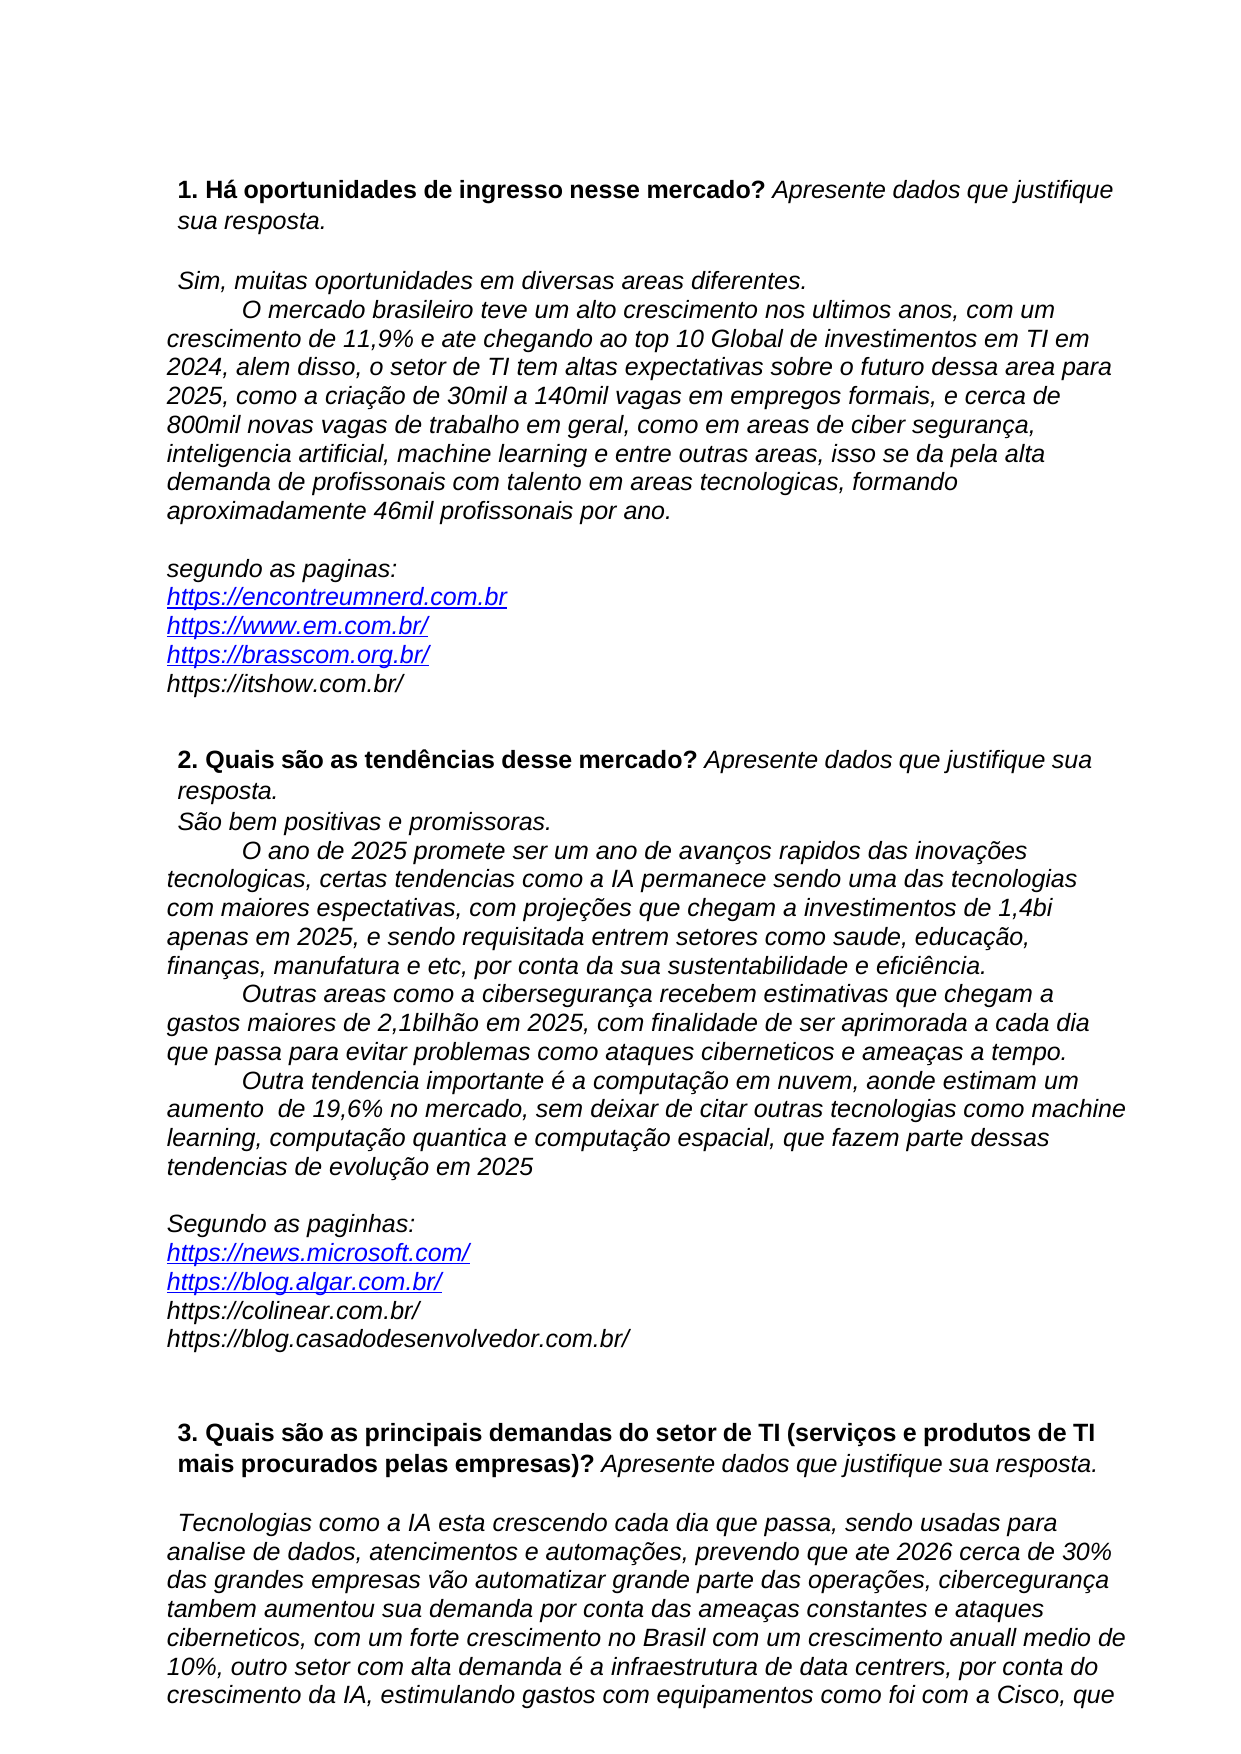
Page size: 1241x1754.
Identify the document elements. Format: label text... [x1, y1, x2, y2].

text Segundo as paginhas: https://news.microsoft.com/ [167, 1209, 1134, 1267]
text Outra tendencia importante é a computação em nuvem, aonde estimam um aumento de 19,6% no mercado, sem deixar de citar outras tecnologias como machine learning, computação quantica e computação espacial, que fazem parte dessas tendencias de evolução em 2025 [167, 1066, 1134, 1181]
text Sim, muitas oportunidades em diversas areas diferentes. [167, 266, 1134, 295]
text https://colinear.com.br/ [167, 1296, 1134, 1324]
text segundo as paginas: [167, 553, 1134, 582]
text O mercado brasileiro teve um alto crescimento nos ultimos anos, com um crescimento de 11,9% e ate chegando ao top 10 Global de investimentos em TI em 2024, alem disso, o setor de TI tem altas expectativas sobre o futuro dessa area para 2025, como a criação de 30mil a 140mil vagas em empregos formais, e cerca de 800mil novas vagas de trabalho em geral, como em areas de ciber segurança, inteligencia artificial, machine learning e entre outras areas, isso se da pela alta demanda de profissonais com talento em areas tecnologicas, formando aproximadamente 46mil profissonais por ano. [167, 295, 1134, 525]
text https://itshow.com.br/ [167, 668, 1134, 697]
text São bem positivas e promissoras. [167, 807, 1134, 836]
text https://blog.algar.com.br/ [167, 1267, 1134, 1296]
list Quais são as principais demandas do setor de TI (serviços e produtos de TI mais procurados pelas empresas)? Apresente dados que justifique sua resposta. [177, 1418, 1104, 1478]
text https://encontreumnerd.com.br [167, 582, 1134, 611]
text O ano de 2025 promete ser um ano de avanços rapidos das inovações tecnologicas, certas tendencias como a IA permanece sendo uma das tecnologias com maiores espectativas, com projeções que chegam a investimentos de 1,4bi apenas em 2025, e sendo requisitada entrem setores como saude, educação, finanças, manufatura e etc, por conta da sua sustentabilidade e eficiência. [167, 836, 1134, 979]
list Quais são as tendências desse mercado? Apresente dados que justifique sua resposta. [177, 745, 1099, 805]
text https://www.em.com.br/ [167, 611, 1134, 640]
text https://brasscom.org.br/ [167, 640, 1134, 668]
text Outras areas como a cibersegurança recebem estimativas que chegam a gastos maiores de 2,1bilhão em 2025, com finalidade de ser aprimorada a cada dia que passa para evitar problemas como ataques ciberneticos e ameaças a tempo. [167, 979, 1134, 1066]
text https://blog.casadodesenvolvedor.com.br/ [167, 1324, 1134, 1353]
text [167, 1508, 1134, 1709]
list Há oportunidades de ingresso nesse mercado? Apresente dados que justifique sua resposta. [177, 175, 1119, 235]
